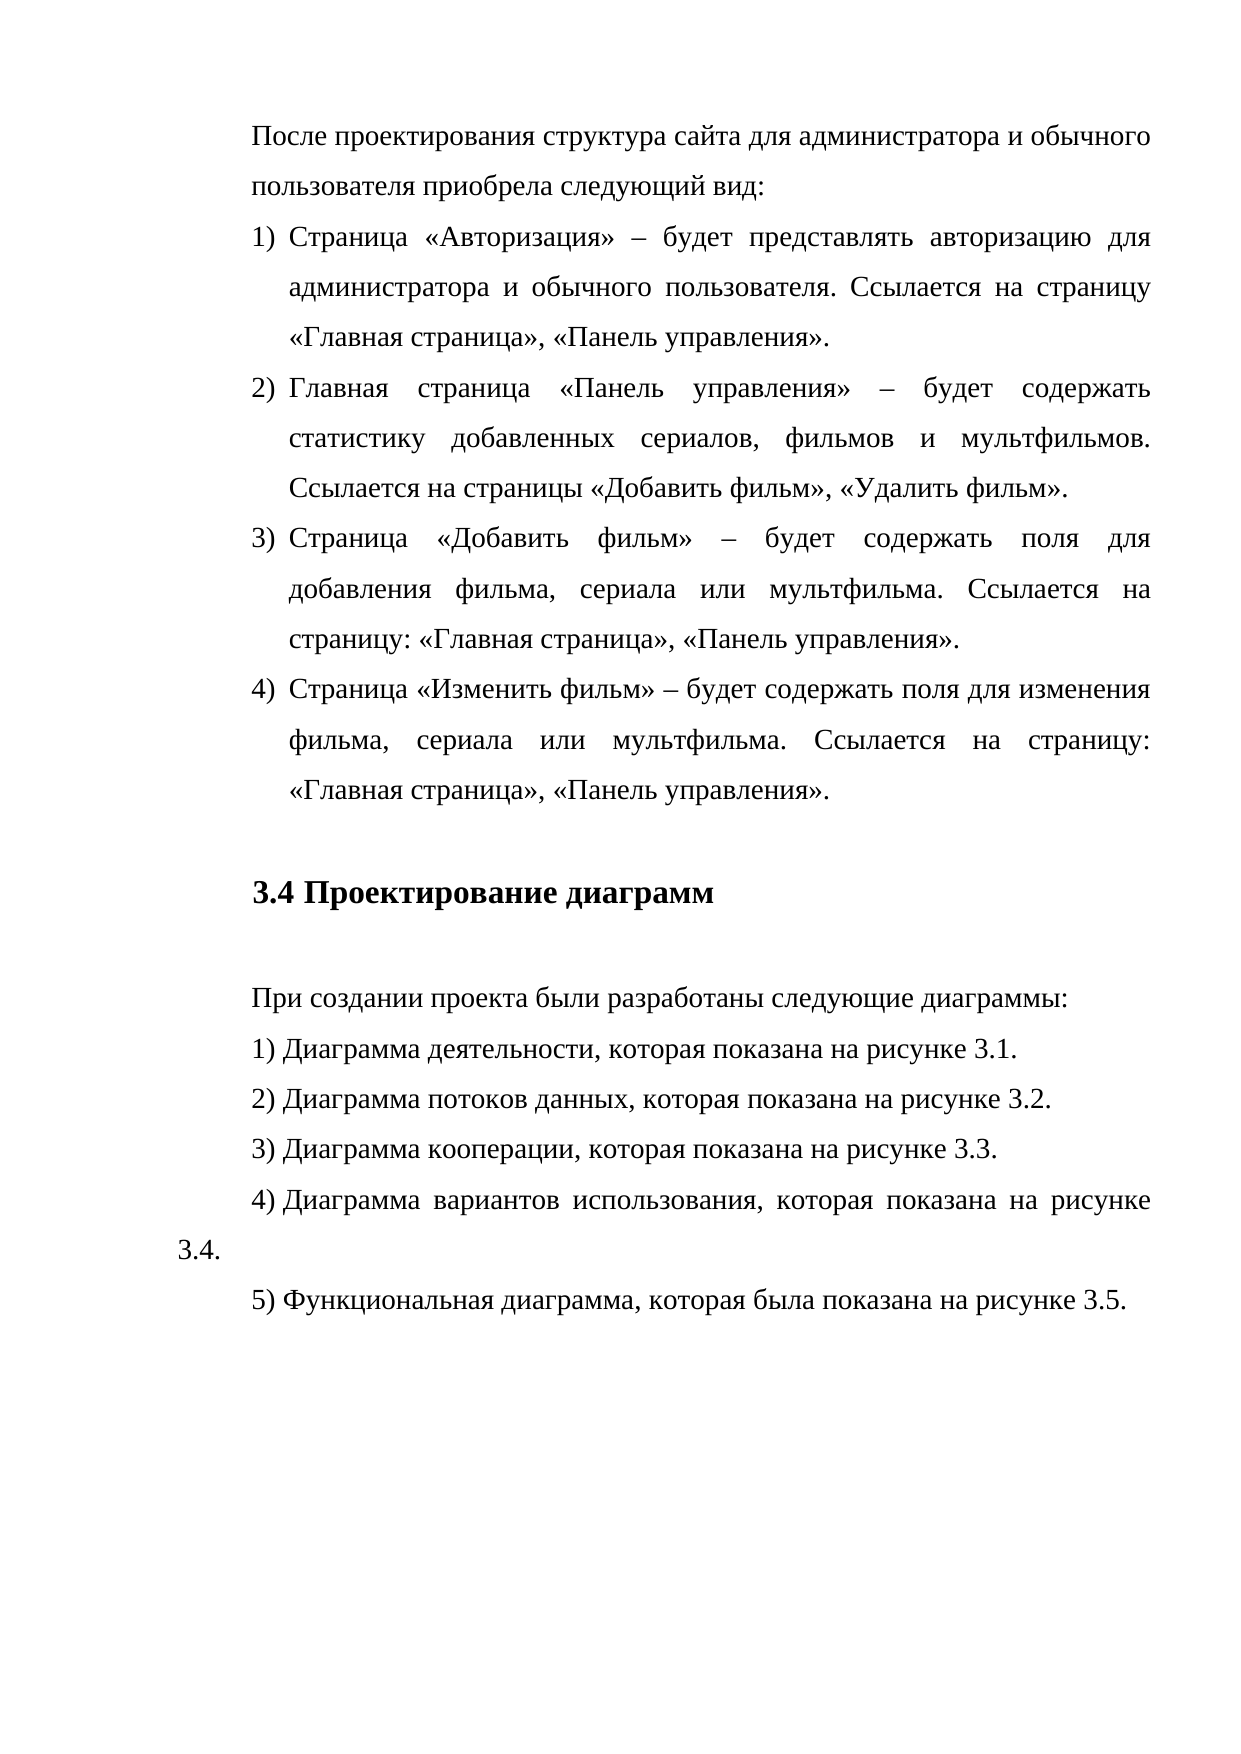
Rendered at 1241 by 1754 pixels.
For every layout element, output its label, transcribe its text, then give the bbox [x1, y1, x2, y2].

list Диаграмма вариантов использования, которая показана на рисунке 3.4. [177, 1182, 1152, 1266]
text После проектирования структура сайта для администратора и обычного пользователя приобрела следующий вид: [251, 118, 1152, 202]
list Страница «Авторизация» – будет представлять авторизацию для администратора и обычного пользователя. Ссылается на страницу «Главная страница», «Панель управления». [251, 219, 1152, 353]
list Главная страница «Панель управления» – будет содержать статистику добавленных сериалов, фильмов и мультфильмов. Ссылается на страницы «Добавить фильм», «Удалить фильм». [251, 370, 1152, 504]
list Диаграмма потоков данных, которая показана на рисунке 3.2. [177, 1081, 1152, 1115]
list Диаграмма кооперации, которая показана на рисунке 3.3. [177, 1132, 1152, 1165]
list Диаграмма деятельности, которая показана на рисунке 3.1. [177, 1031, 1152, 1064]
text Проектирование диаграмм [177, 873, 1152, 911]
text При создании проекта были разработаны следующие диаграммы: [177, 981, 1152, 1014]
list Страница «Добавить фильм» – будет содержать поля для добавления фильма, сериала или мультфильма. Ссылается на страницу: «Главная страница», «Панель управления». [251, 521, 1152, 655]
list Страница «Изменить фильм» – будет содержать поля для изменения фильма, сериала или мультфильма. Ссылается на страницу: «Главная страница», «Панель управления». [251, 672, 1152, 806]
list Функциональная диаграмма, которая была показана на рисунке 3.5. [177, 1282, 1152, 1316]
